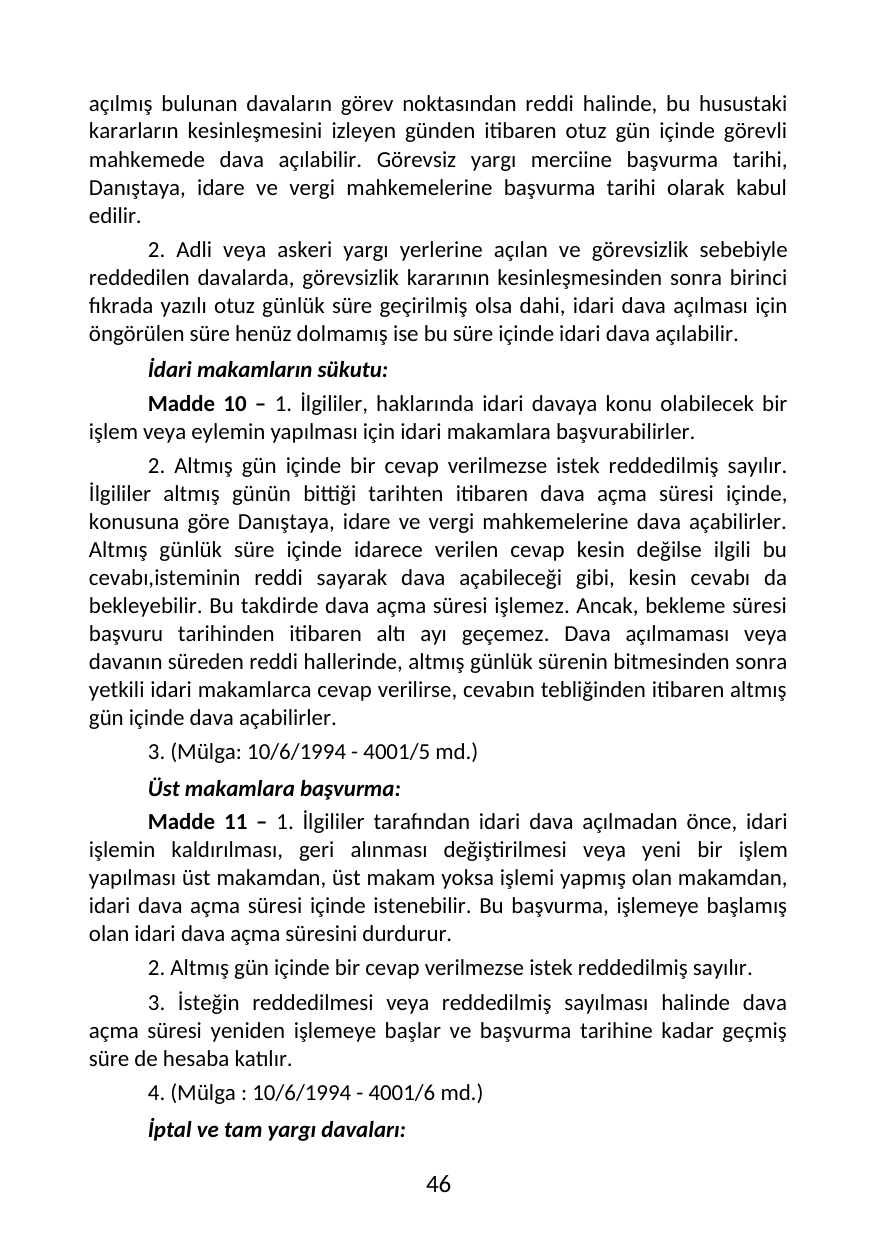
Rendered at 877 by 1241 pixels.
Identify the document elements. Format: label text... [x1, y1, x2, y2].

text Üst makamlara başvurma: [89, 778, 788, 801]
text 2. Altmış gün içinde bir cevap verilmezse istek reddedilmiş sayılır. [89, 953, 788, 982]
text 2. Adli veya askeri yargı yerlerine açılan ve görevsizlik sebebiyle reddedilen davalarda, görevsizlik kararının kesinleşmesinden sonra birinci fıkrada yazılı otuz günlük süre geçirilmiş olsa dahi, idari dava açılması için öngörülen süre henüz dolmamış ise bu süre içinde idari dava açılabilir. [89, 235, 788, 347]
text Madde 10 – 1. İlgililer, haklarında idari davaya konu olabilecek bir işlem veya eylemin yapılması için idari makamlara başvurabilirler. [89, 389, 788, 445]
text 3. İsteğin reddedilmesi veya reddedilmiş sayılması halinde dava açma süresi yeniden işlemeye başlar ve başvurma tarihine kadar geçmiş süre de hesaba katılır. [89, 988, 788, 1072]
text 3. (Mülga: 10/6/1994 - 4001/5 md.) [89, 737, 788, 766]
text 4. (Mülga : 10/6/1994 - 4001/6 md.) [89, 1078, 788, 1106]
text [89, 89, 788, 229]
text İdari makamların sükutu: [89, 359, 788, 382]
text İptal ve tam yargı davaları: [89, 1119, 788, 1142]
text Madde 11 – 1. İlgililer tarafından idari dava açılmadan önce, idari işlemin kaldırılması, geri alınması değiştirilmesi veya yeni bir işlem yapılması üst makamdan, üst makam yoksa işlemi yapmış olan makamdan, idari dava açma süresi içinde istenebilir. Bu başvurma, işlemeye başlamış olan idari dava açma süresini durdurur. [89, 807, 788, 947]
text 2. Altmış gün içinde bir cevap verilmezse istek reddedilmiş sayılır. İlgililer altmış günün bittiği tarihten itibaren dava açma süresi içinde, konusuna göre Danıştaya, idare ve vergi mahkemelerine dava açabilirler. Altmış günlük süre içinde idarece verilen cevap kesin değilse ilgili bu cevabı,isteminin reddi sayarak dava açabileceği gibi, kesin cevabı da bekleyebilir. Bu takdirde dava açma süresi işlemez. Ancak, bekleme süresi başvuru tarihinden itibaren altı ayı geçemez. Dava açılmaması veya davanın süreden reddi hallerinde, altmış günlük sürenin bitmesinden sonra yetkili idari makamlarca cevap verilirse, cevabın tebliğinden itibaren altmış gün içinde dava açabilirler. [89, 451, 788, 731]
